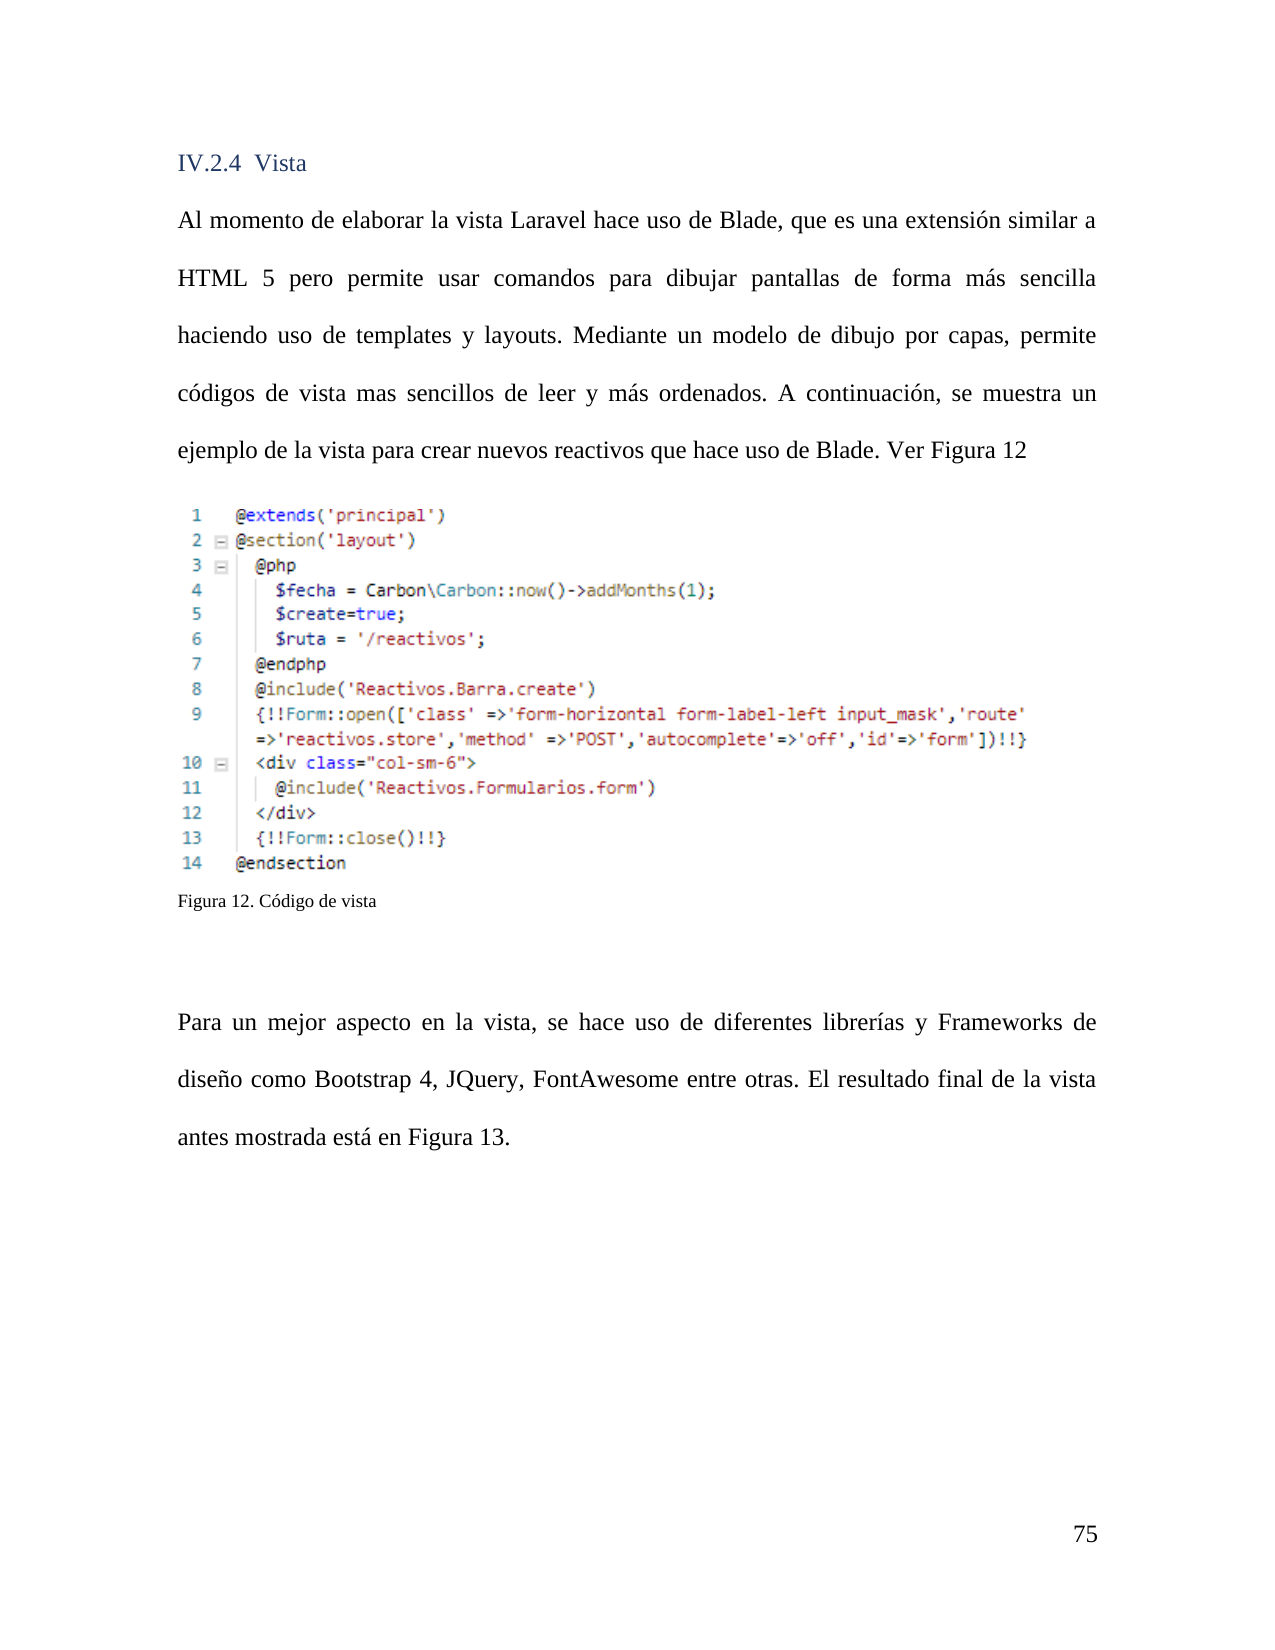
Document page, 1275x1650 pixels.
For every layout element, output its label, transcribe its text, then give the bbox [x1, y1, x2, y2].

text Figura 12. Código de vista [177, 890, 1098, 912]
text Al momento de elaborar la vista Laravel hace uso de Blade, que es una extensión similar a HTML 5 pero permite usar comandos para dibujar pantallas de forma más sencilla haciendo uso de templates y layouts. Mediante un modelo de dibujo por capas, permite códigos de vista mas sencillos de leer y más ordenados. A continuación, se muestra un ejemplo de la vista para crear nuevos reactivos que hace uso de Blade. Ver Figura 12 [177, 205, 1098, 464]
text Para un mejor aspecto en la vista, se hace uso de diferentes librerías y Frameworks de diseño como Bootstrap 4, JQuery, FontAwesome entre otras. El resultado final de la vista antes mostrada está en Figura 13. [177, 1007, 1098, 1150]
subtitle Vista [177, 148, 1098, 176]
